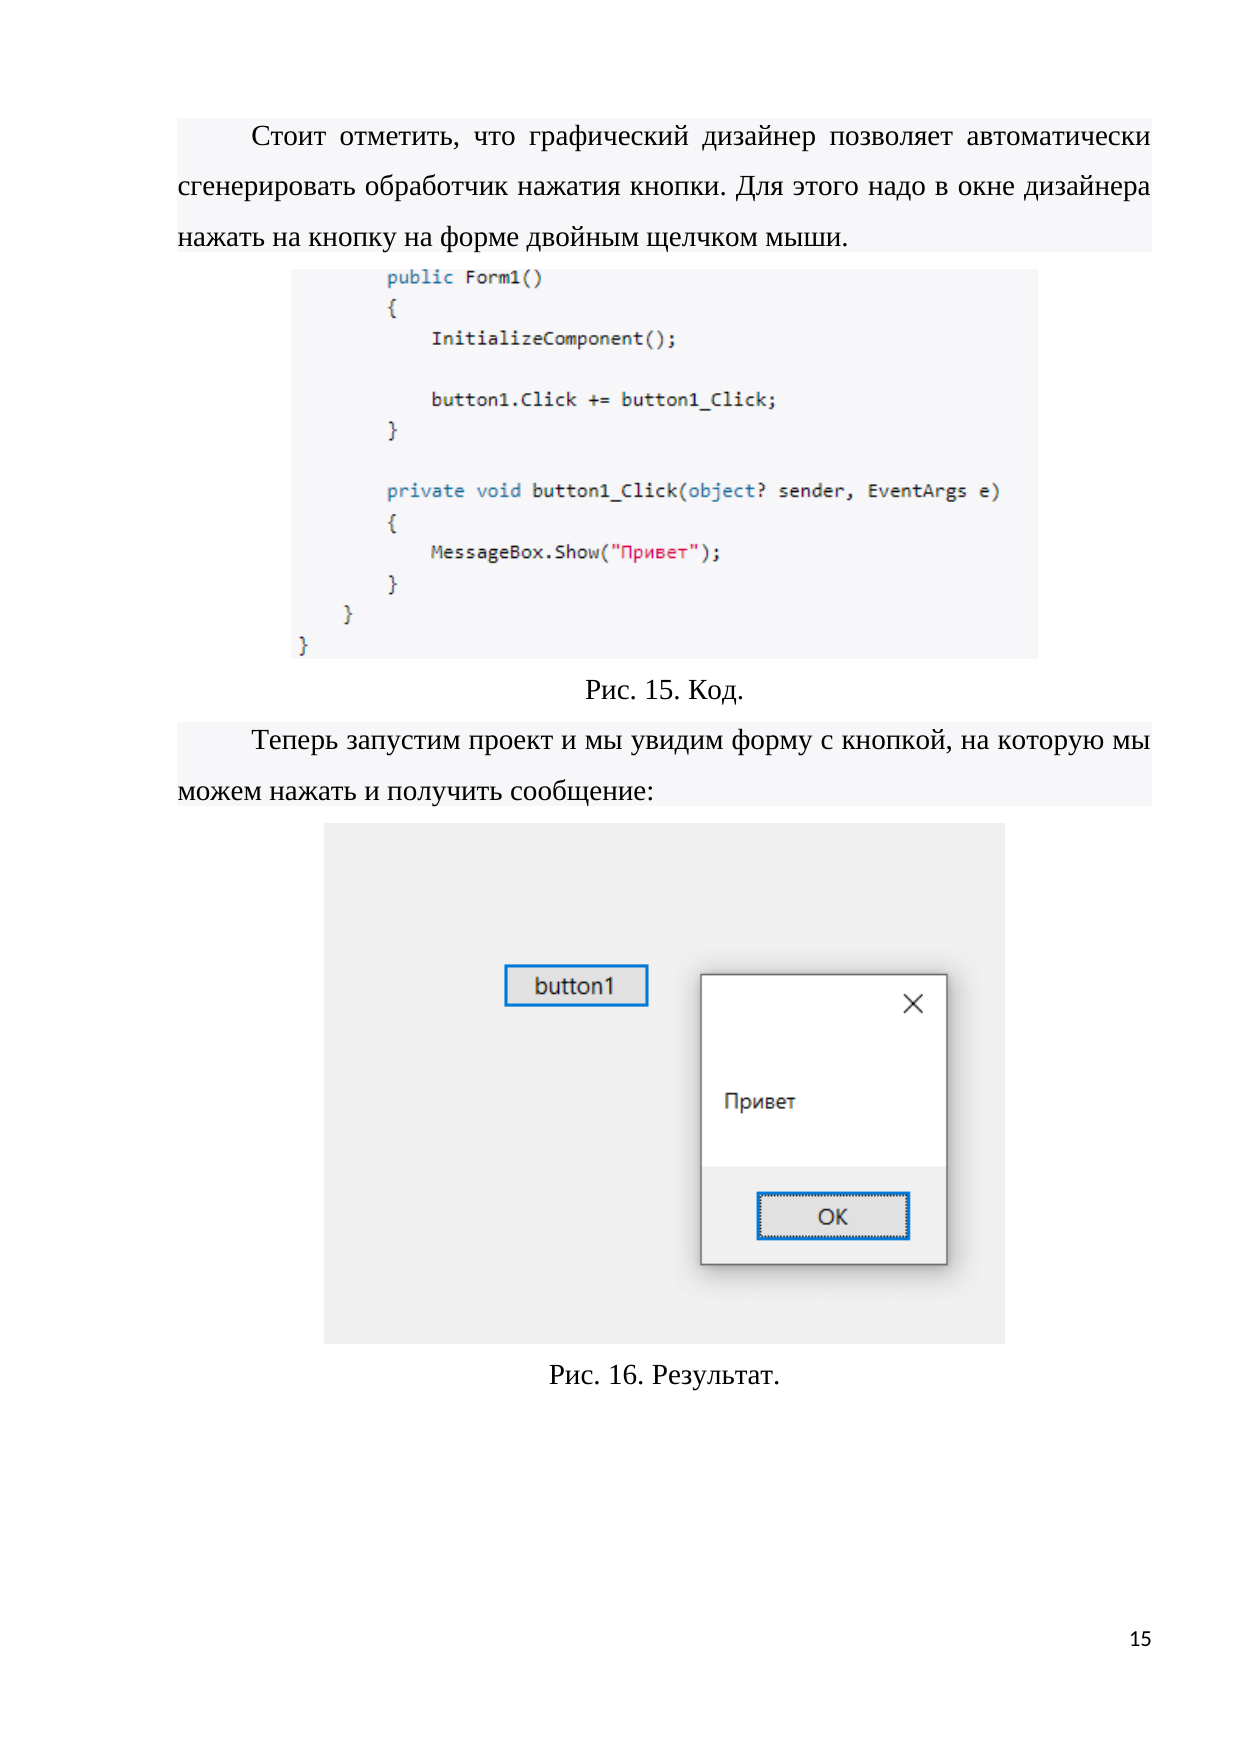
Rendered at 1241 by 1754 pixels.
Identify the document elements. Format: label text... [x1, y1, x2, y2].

picture [323, 823, 1005, 1344]
text Рис. 16. Результат. [177, 1357, 1152, 1391]
text Рис. 15. Код. [177, 672, 1152, 706]
picture [291, 269, 1038, 659]
text Стоит отметить, что графический дизайнер позволяет автоматически сгенерировать обработчик нажатия кнопки. Для этого надо в окне дизайнера нажать на кнопку на форме двойным щелчком мыши. [177, 118, 1152, 252]
text Теперь запустим проект и мы увидим форму с кнопкой, на которую мы можем нажать и получить сообщение: [177, 722, 1152, 806]
